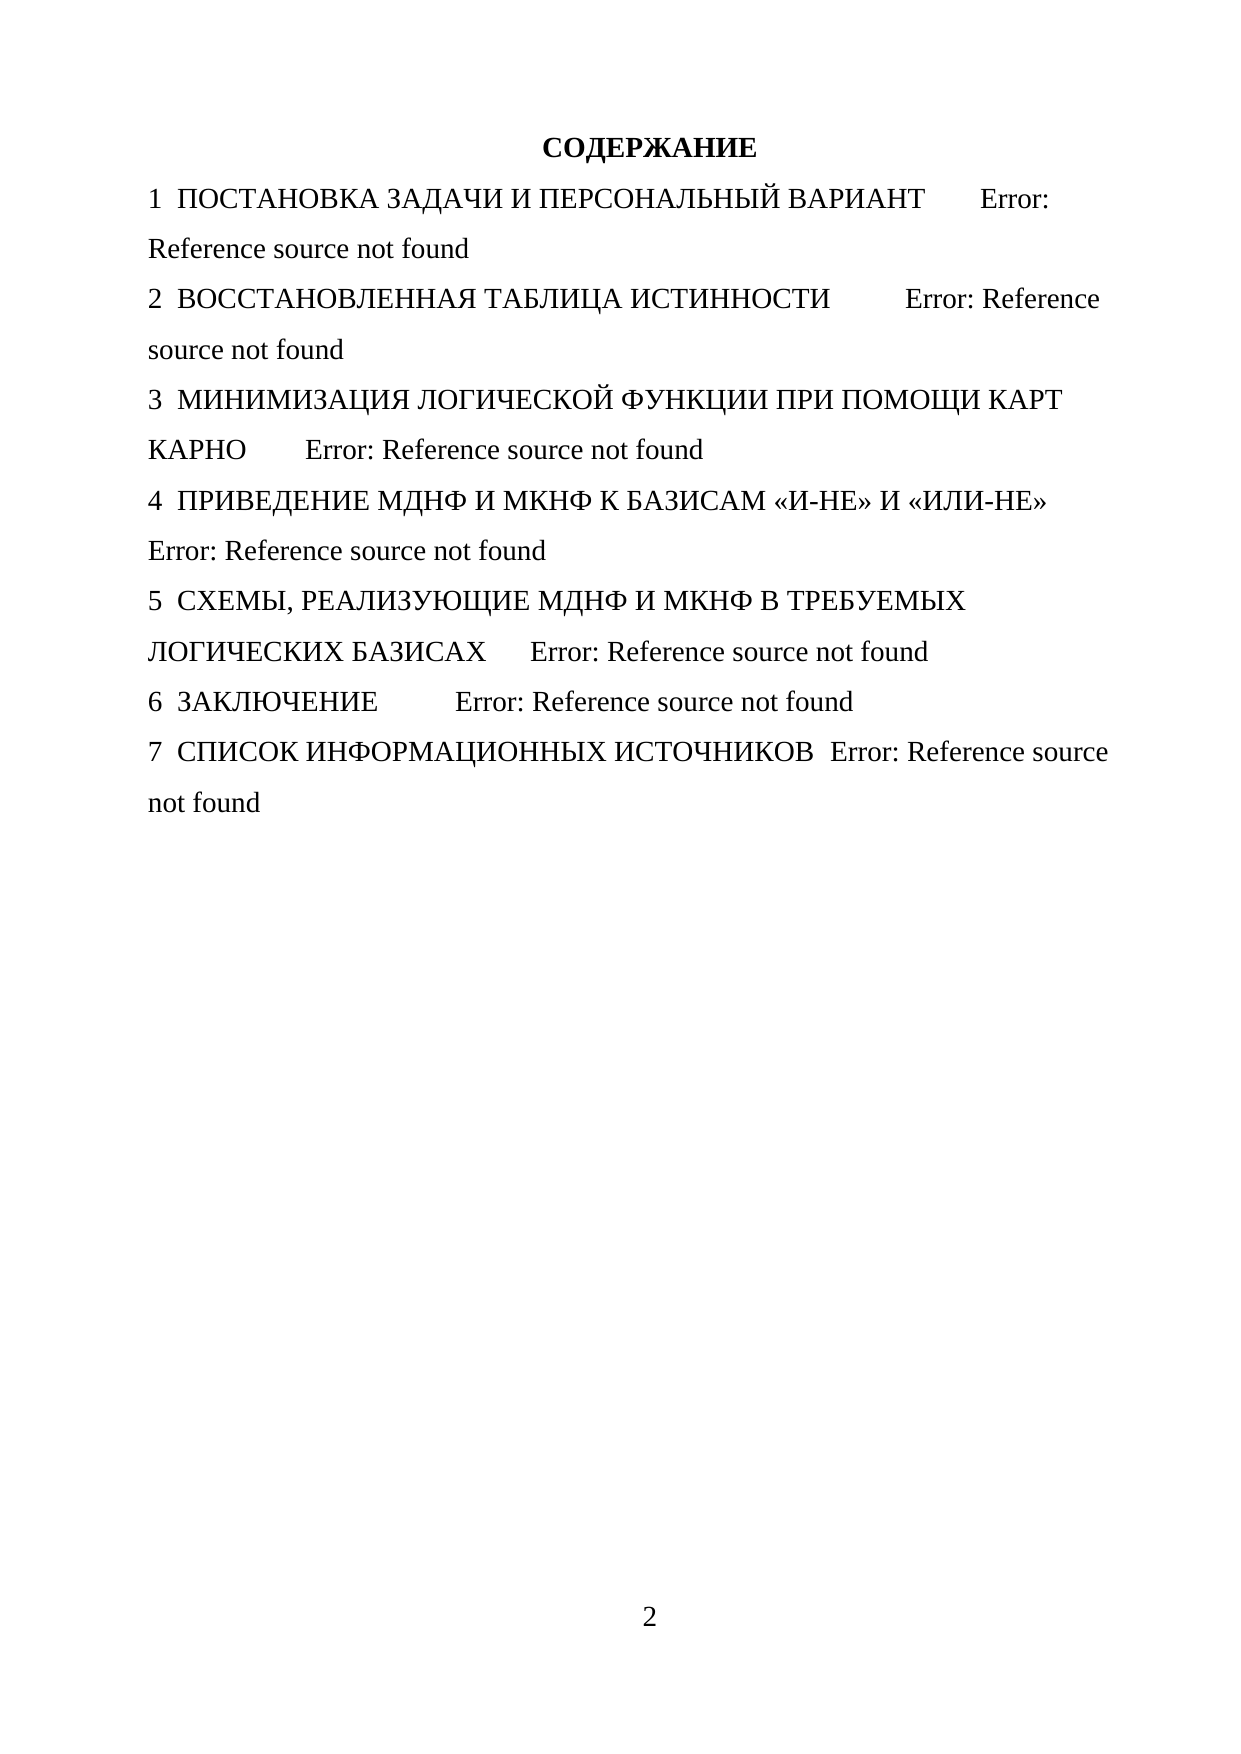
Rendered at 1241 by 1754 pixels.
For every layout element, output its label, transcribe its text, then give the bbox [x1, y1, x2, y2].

text 1 ПОСТАНОВКА ЗАДАЧИ И ПЕРСОНАЛЬНЫЙ ВАРИАНТ 1 2 ВОССТАНОВЛЕННАЯ ТАБЛИЦА ИСТИННОСТИ 1 3 МИНИМИЗАЦИЯ ЛОГИЧЕСКОЙ ФУНКЦИИ ПРИ ПОМОЩИ КАРТ КАРНО 1 4 ПРИВЕДЕНИЕ МДНФ И МКНФ К БАЗИСАМ «И-НЕ» И «ИЛИ-НЕ» 1 5 СХЕМЫ, РЕАЛИЗУЮЩИЕ МДНФ И МКНФ В ТРЕБУЕМЫХ ЛОГИЧЕСКИХ БАЗИСАХ 1 6 ЗАКЛЮЧЕНИЕ 1 7 СПИСОК ИНФОРМАЦИОННЫХ ИСТОЧНИКОВ 1 [148, 181, 1152, 868]
text СОДЕРЖАНИЕ [148, 131, 1152, 164]
